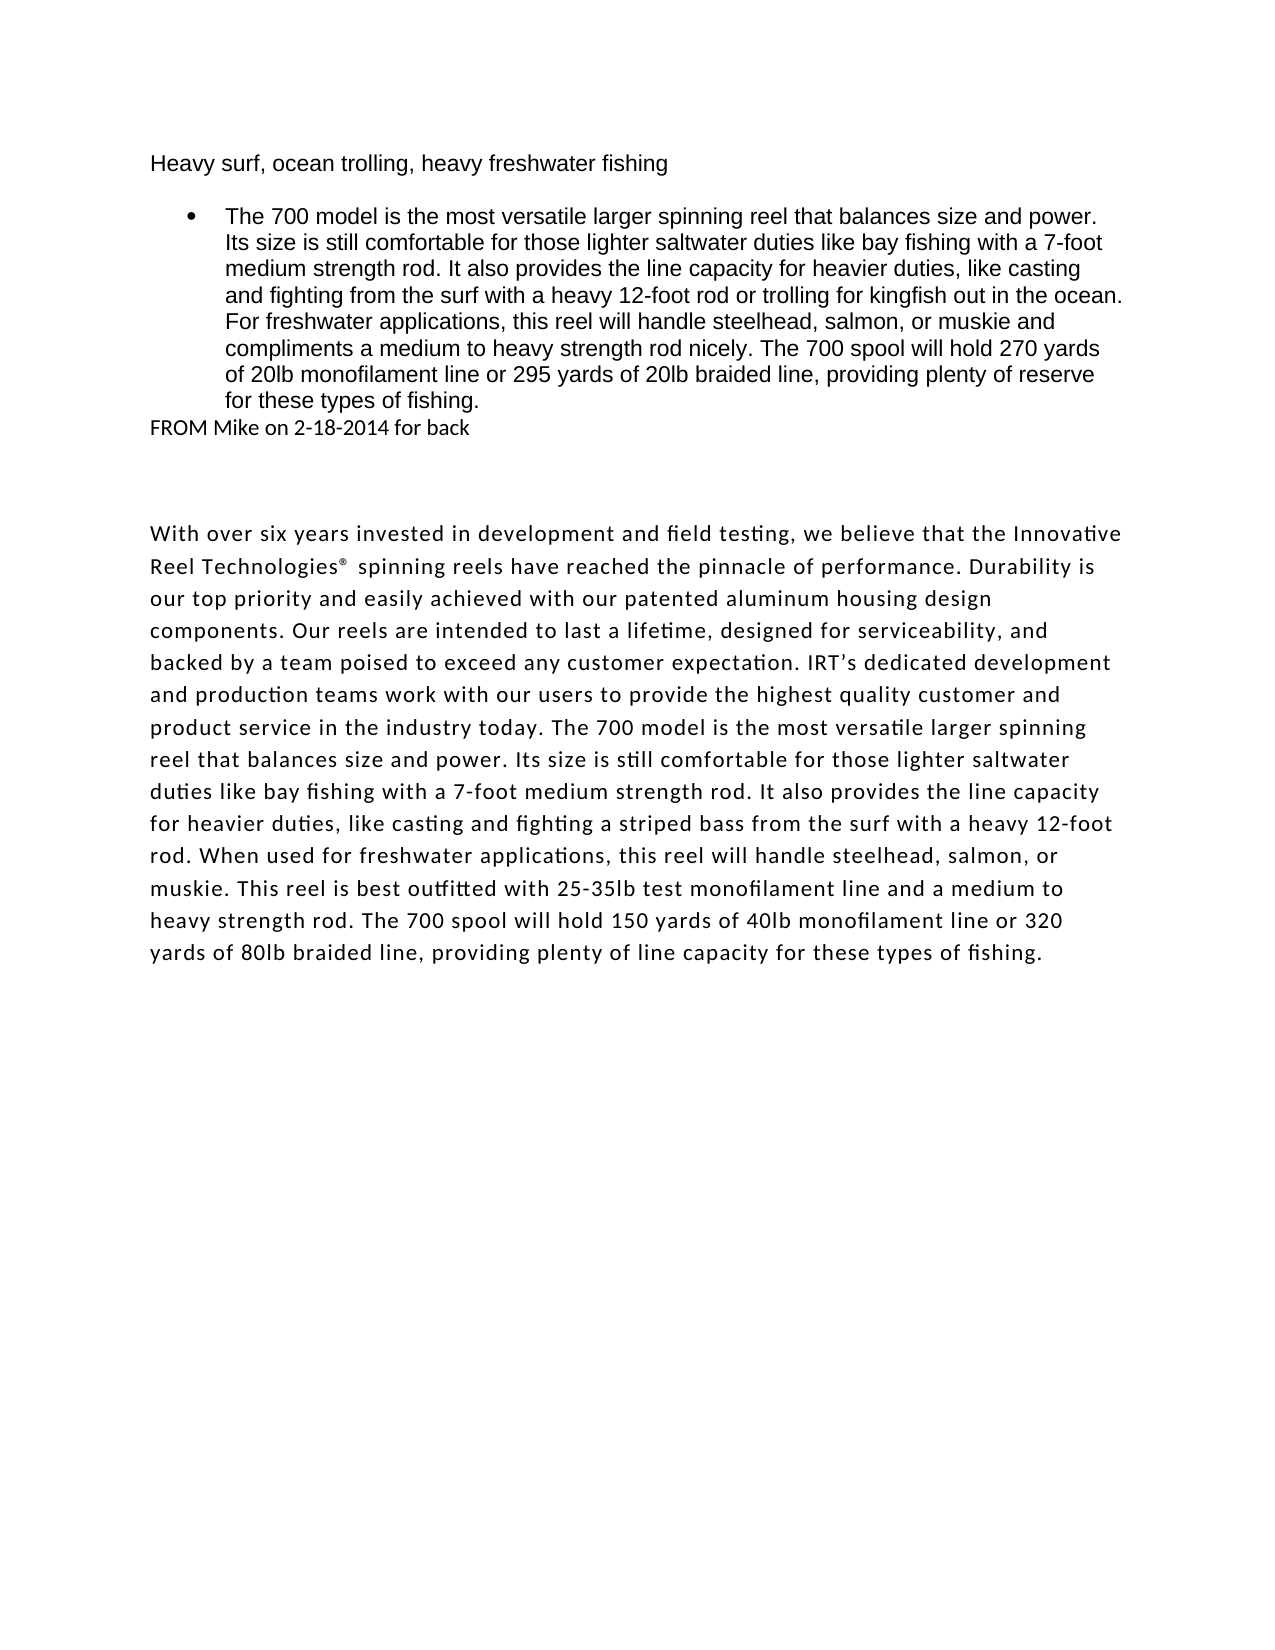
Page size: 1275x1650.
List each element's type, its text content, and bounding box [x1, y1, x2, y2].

text Heavy surf, ocean trolling, heavy freshwater fishing [150, 150, 1125, 176]
text With over six years invested in development and field testing, we believe that the Innovative Reel Technologies® spinning reels have reached the pinnacle of performance. Durability is our top priority and easily achieved with our patented aluminum housing design components. Our reels are intended to last a lifetime, designed for serviceability, and backed by a team poised to exceed any customer expectation. IRT’s dedicated development and production teams work with our users to provide the highest quality customer and product service in the industry today. The 700 model is the most versatile larger spinning reel that balances size and power. Its size is still comfortable for those lighter saltwater duties like bay fishing with a 7-foot medium strength rod. It also provides the line capacity for heavier duties, like casting and fighting a striped bass from the surf with a heavy 12-foot rod. When used for freshwater applications, this reel will handle steelhead, salmon, or muskie. This reel is best outfitted with 25-35lb test monofilament line and a medium to heavy strength rod. The 700 spool will hold 150 yards of 40lb monofilament line or 320 yards of 80lb braided line, providing plenty of line capacity for these types of fishing. [150, 519, 1125, 966]
text FROM Mike on 2-18-2014 for back [150, 413, 1125, 442]
list The 700 model is the most versatile larger spinning reel that balances size and power. Its size is still comfortable for those lighter saltwater duties like bay fishing with a 7-foot medium strength rod. It also provides the line capacity for heavier duties, like casting and fighting from the surf with a heavy 12-foot rod or trolling for kingfish out in the ocean. For freshwater applications, this reel will handle steelhead, salmon, or muskie and compliments a medium to heavy strength rod nicely. The 700 spool will hold 270 yards of 20lb monofilament line or 295 yards of 20lb braided line, providing plenty of reserve for these types of fishing. [187, 203, 1125, 413]
